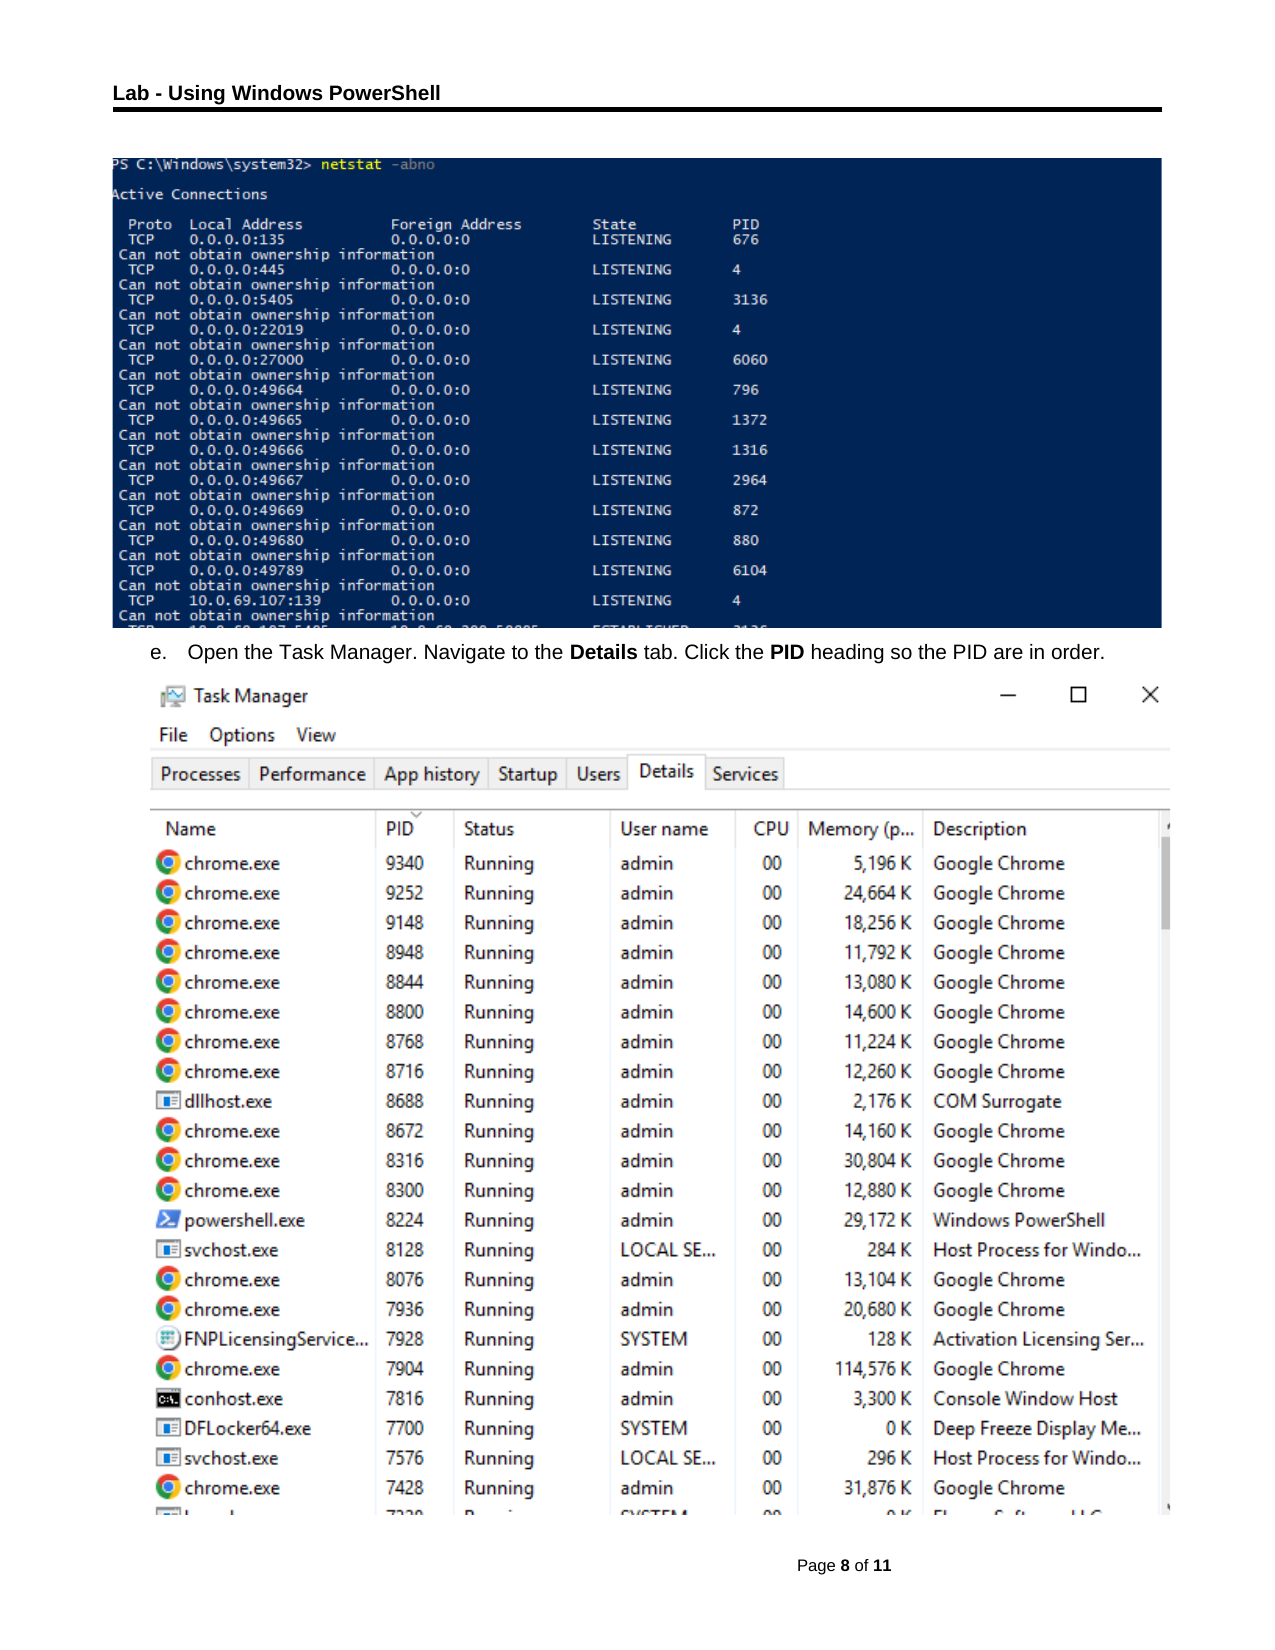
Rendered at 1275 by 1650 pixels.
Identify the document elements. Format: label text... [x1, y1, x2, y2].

picture [112, 158, 1163, 628]
text Open the Task Manager. Navigate to the Details tab. Click the PID heading so the PID are in order. [150, 640, 1162, 664]
picture [150, 676, 1171, 1515]
